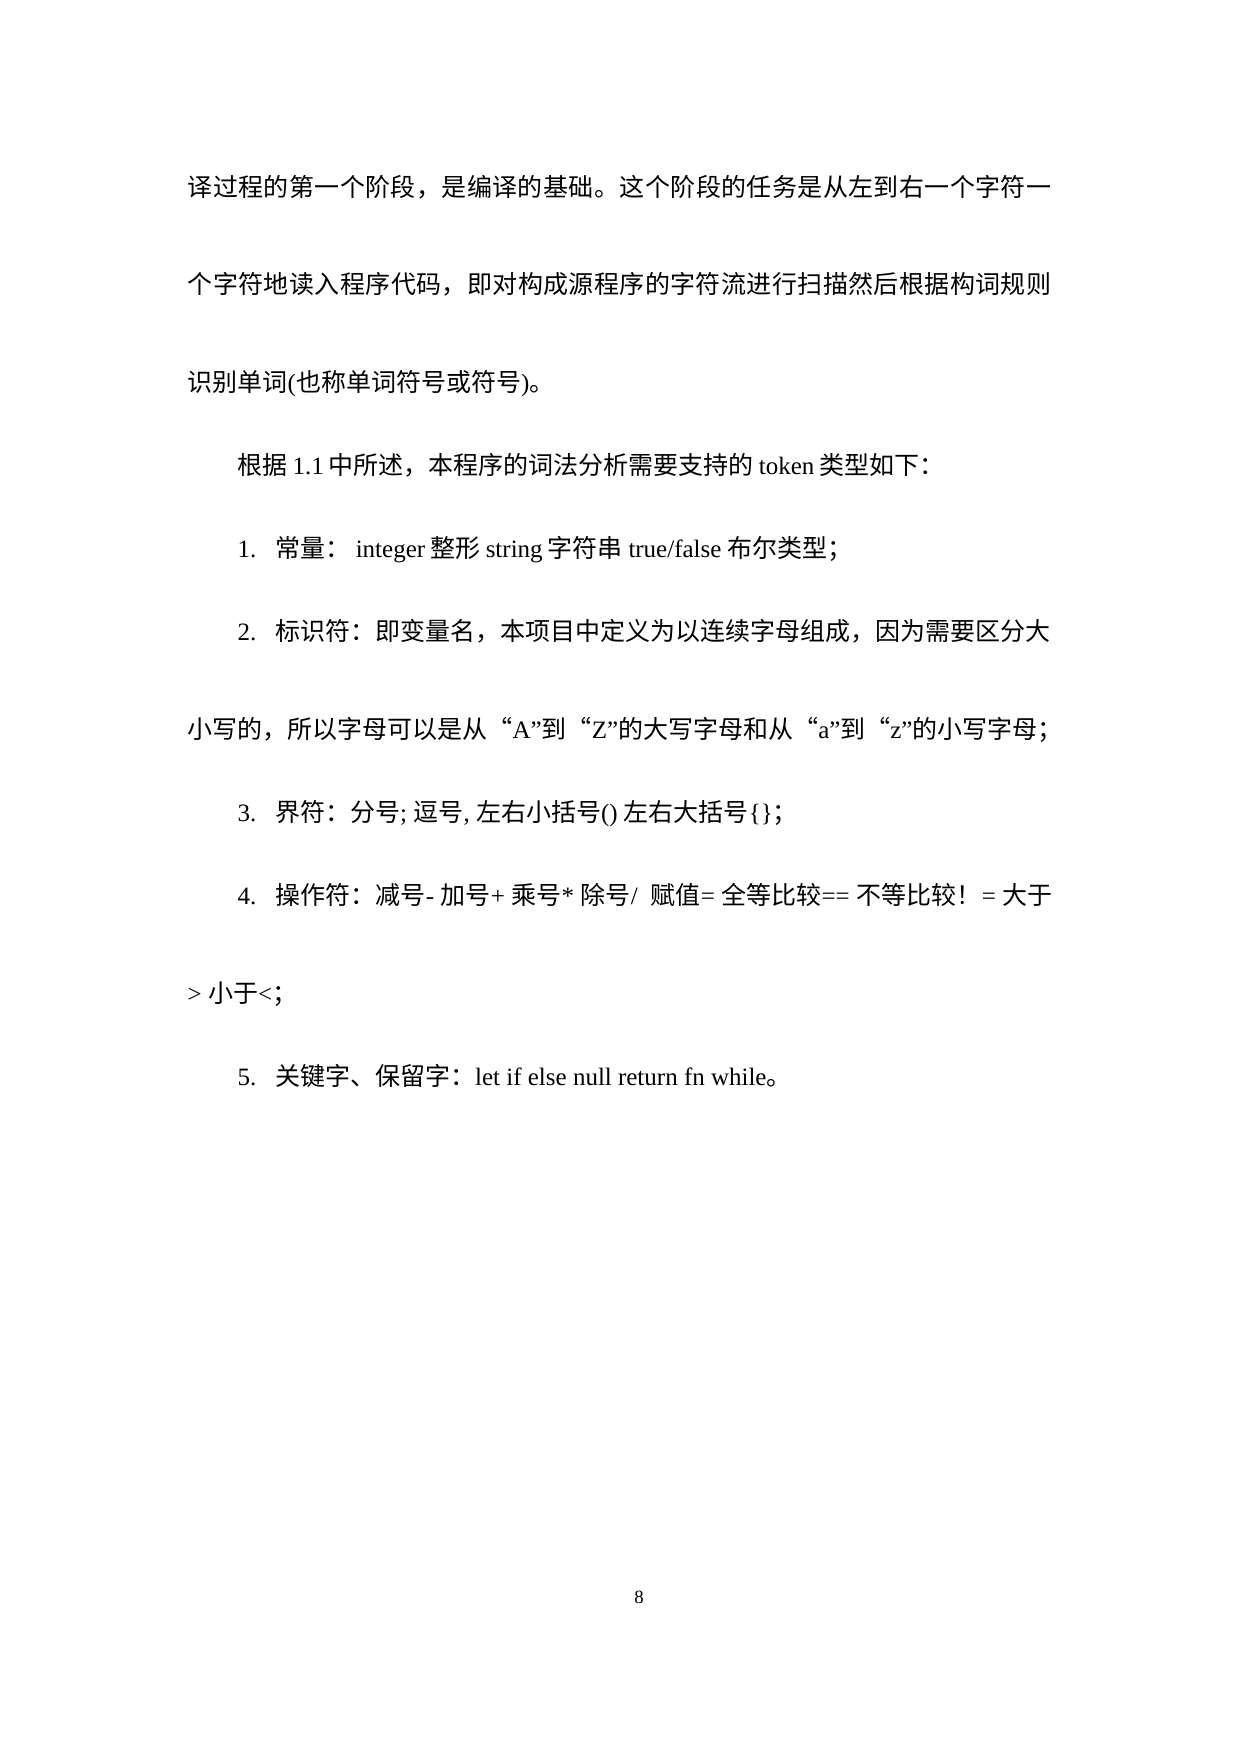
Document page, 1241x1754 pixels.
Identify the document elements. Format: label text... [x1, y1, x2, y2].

text 4. 操作符：减号- 加号+ 乘号* 除号/ 赋值= 全等比较== 不等比较！= 大于> 小于<； [187, 861, 1053, 1024]
text 2. 标识符：即变量名，本项目中定义为以连续字母组成，因为需要区分大小写的，所以字母可以是从“A”到“Z”的大写字母和从“a”到“z”的小写字母； [187, 597, 1053, 760]
text 根据1.1中所述，本程序的词法分析需要支持的token类型如下： [187, 431, 1053, 496]
text 1. 常量： integer整形 string字符串 true/false 布尔类型； [187, 514, 1053, 579]
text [187, 153, 1053, 413]
text 5. 关键字、保留字：let if else null return fn while。 [187, 1042, 1053, 1107]
text 3. 界符：分号; 逗号, 左右小括号() 左右大括号{}； [187, 778, 1053, 843]
